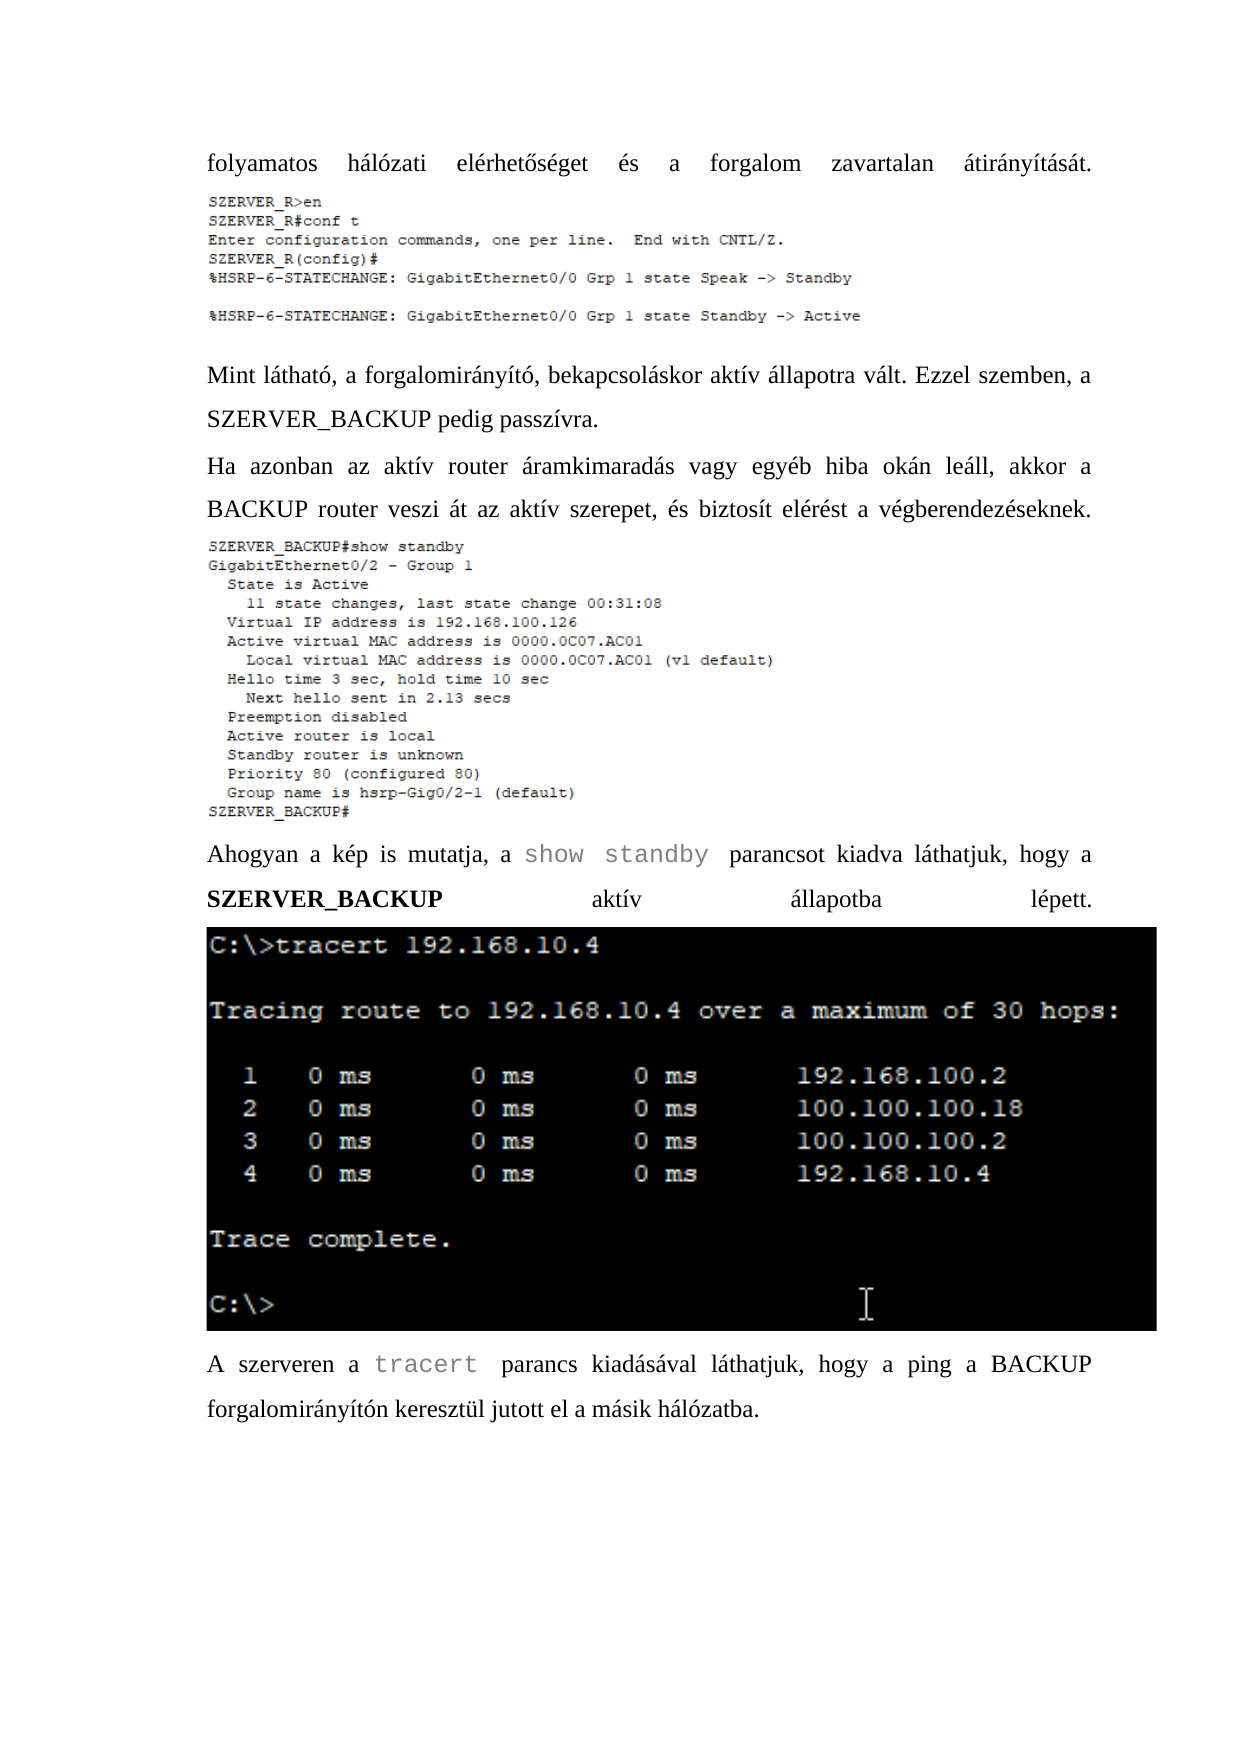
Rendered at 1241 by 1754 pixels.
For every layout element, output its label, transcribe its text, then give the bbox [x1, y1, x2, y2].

text Ahogyan a kép is mutatja, a show standby parancsot kiadva láthatjuk, hogy a SZERVER_BACKUP aktív állapotba lépett. [207, 839, 1093, 927]
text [207, 148, 1093, 190]
picture [206, 927, 1157, 1331]
text Ha azonban az aktív router áramkimaradás vagy egyéb hiba okán leáll, akkor a BACKUP router veszi át az aktív szerepet, és biztosít elérést a végberendezéseknek. [207, 451, 1093, 537]
picture [206, 537, 1152, 821]
text Mint látható, a forgalomirányító, bekapcsoláskor aktív állapotra vált. Ezzel szemben, a SZERVER_BACKUP pedig passzívra. [207, 361, 1093, 432]
text A szerveren a tracert parancs kiadásával láthatjuk, hogy a ping a BACKUP forgalomirányítón keresztül jutott el a másik hálózatba. [207, 1349, 1093, 1423]
picture [206, 190, 1152, 342]
